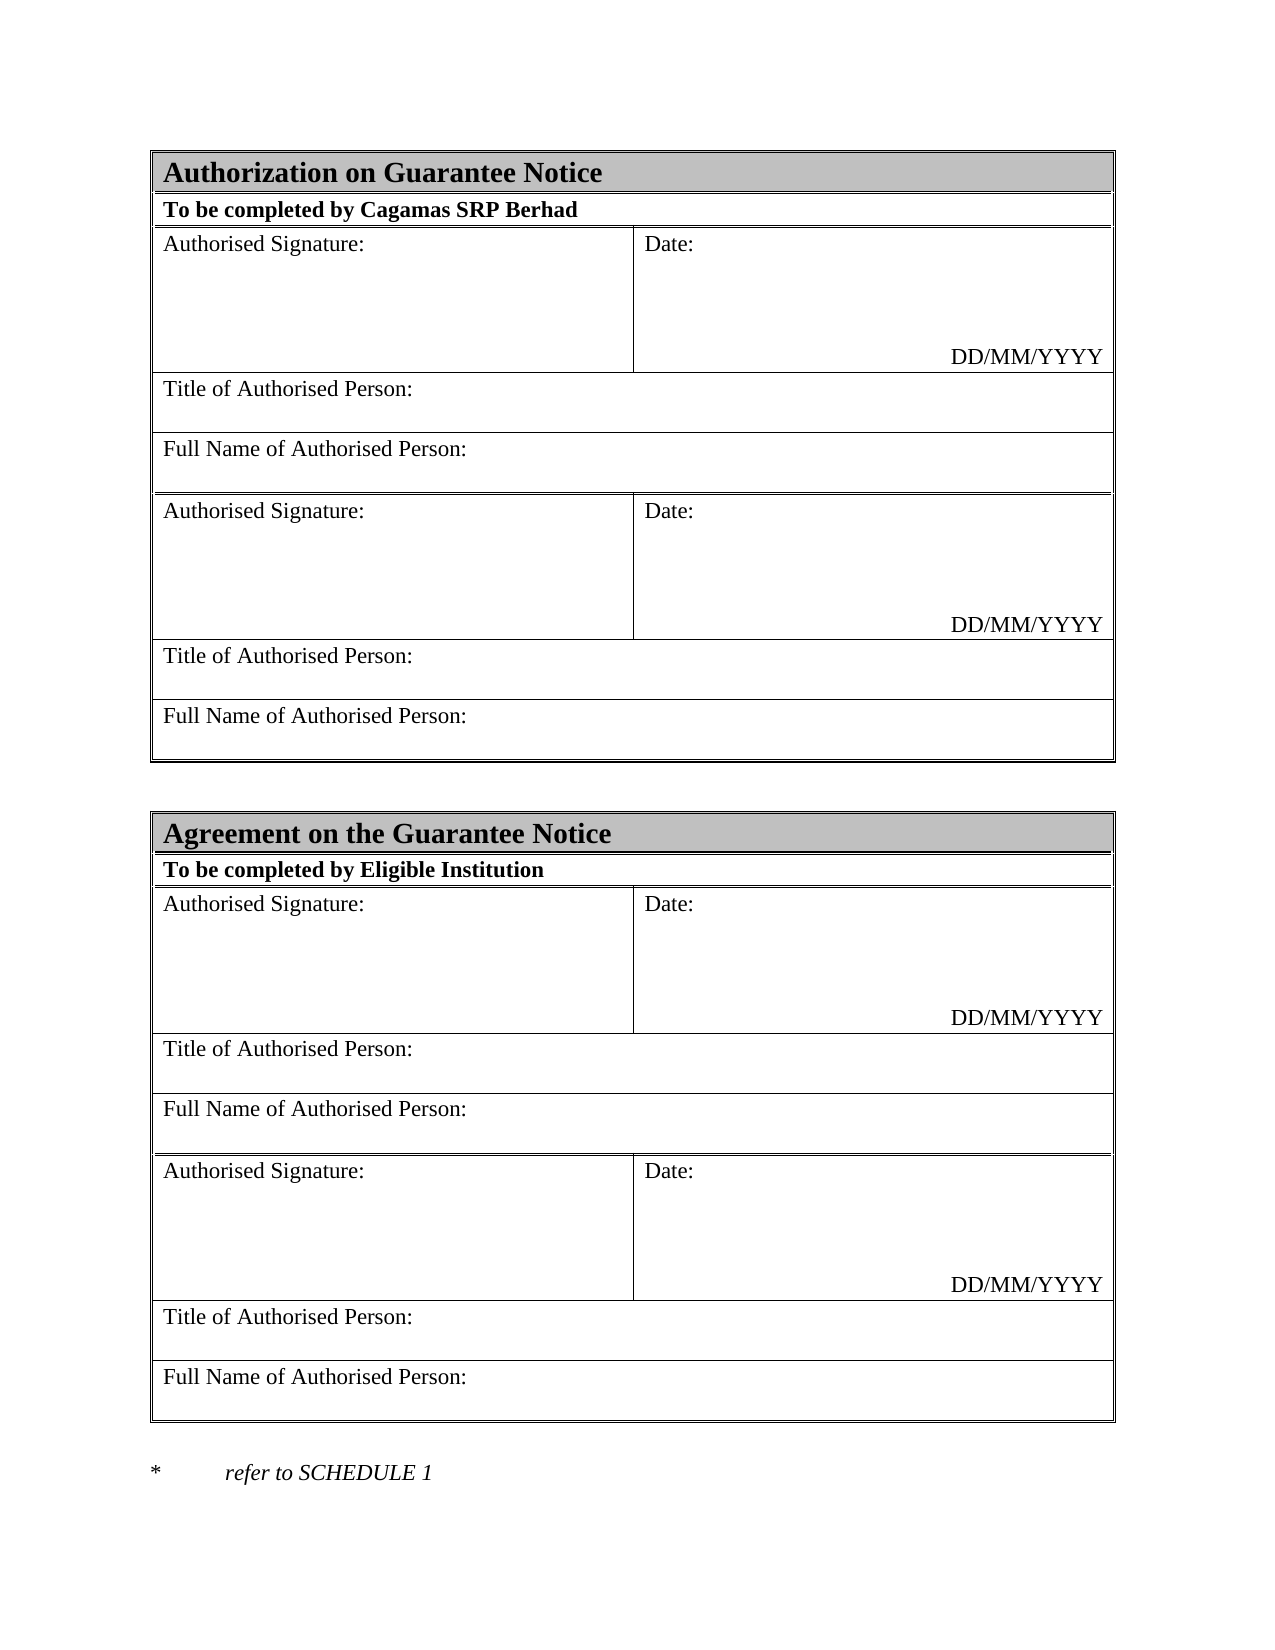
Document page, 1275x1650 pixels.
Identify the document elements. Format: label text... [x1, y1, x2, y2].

table_cell Full Name of Authorised Person: [153, 433, 1113, 492]
table_header Authorization on Guarantee Notice [153, 153, 1113, 191]
table_cell To be completed by Cagamas SRP Berhad [153, 191, 1113, 224]
table_cell Date: DD/MM/YYYY [634, 492, 1113, 639]
table_cell Title of Authorised Person: [153, 640, 1113, 699]
table_cell Title of Authorised Person: [153, 1301, 1113, 1360]
table_cell Date: DD/MM/YYYY [634, 225, 1113, 372]
table_cell Full Name of Authorised Person: [153, 1361, 1113, 1420]
table_cell Date: DD/MM/YYYY [634, 885, 1114, 1032]
table_header Agreement on the Guarantee Notice [153, 814, 1113, 851]
table_cell To be completed by Eligible Institution [153, 851, 1113, 885]
table_cell Authorised Signature: [153, 492, 633, 639]
table_cell Date: DD/MM/YYYY [634, 1153, 1113, 1300]
table_cell Full Name of Authorised Person: [153, 1094, 1113, 1152]
table_cell Full Name of Authorised Person: [153, 700, 1113, 759]
table_cell Authorised Signature: [153, 1153, 633, 1300]
table_cell Authorised Signature: [153, 225, 633, 372]
table_cell Title of Authorised Person: [153, 1034, 1113, 1092]
text * refer to SCHEDULE 1 [150, 1459, 1125, 1486]
table_cell Authorised Signature: [152, 885, 633, 1032]
table_cell Title of Authorised Person: [153, 373, 1113, 432]
